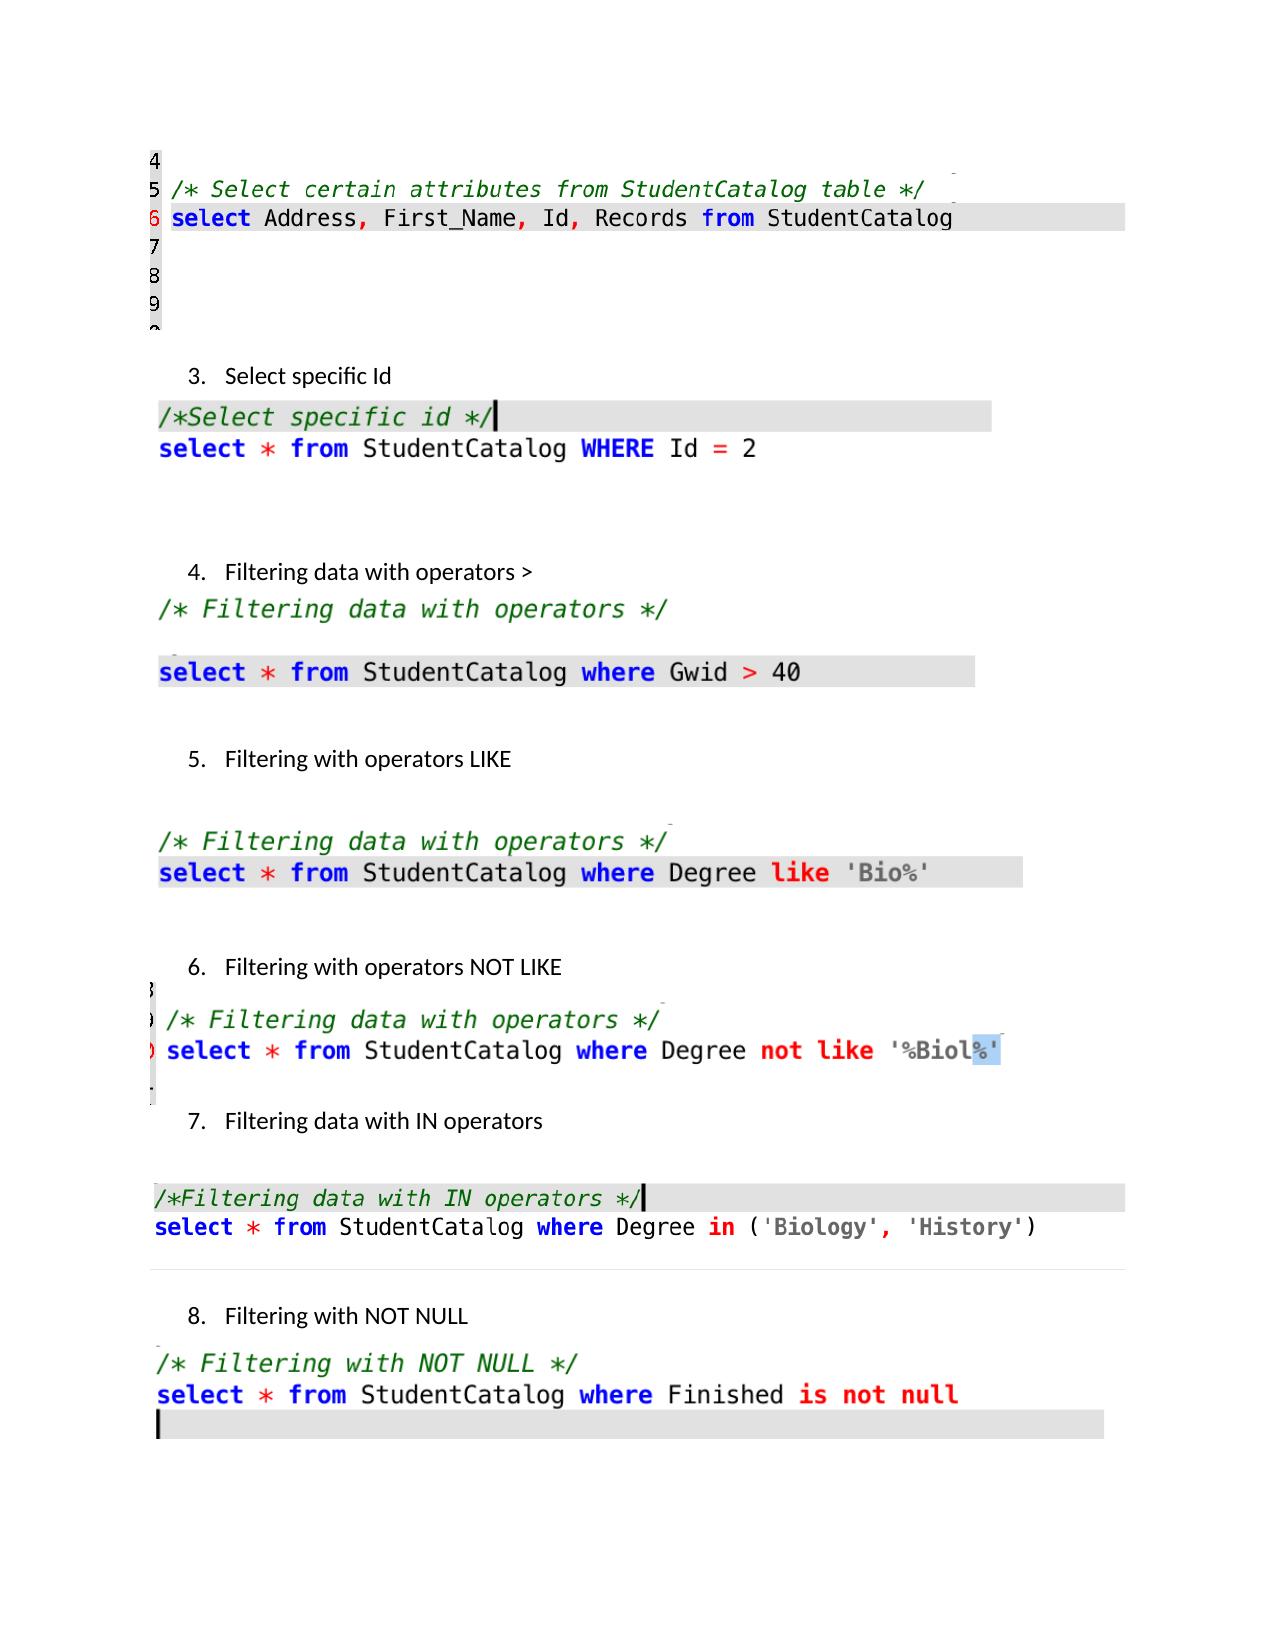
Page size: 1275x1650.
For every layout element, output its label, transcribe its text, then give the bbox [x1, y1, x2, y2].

picture [150, 982, 1125, 1105]
list Filtering with NOT NULL [187, 1300, 1125, 1331]
picture [150, 150, 1125, 330]
picture [150, 390, 992, 526]
picture [150, 1166, 1125, 1270]
list Select specific Id [187, 360, 1125, 391]
picture [150, 1330, 1105, 1439]
picture [150, 587, 976, 744]
list Filtering data with IN operators [187, 1105, 1125, 1136]
list Filtering with operators LIKE [187, 743, 1125, 774]
list Filtering with operators NOT LIKE [187, 951, 1125, 982]
list Filtering data with operators > [187, 556, 1125, 587]
picture [150, 804, 1023, 921]
